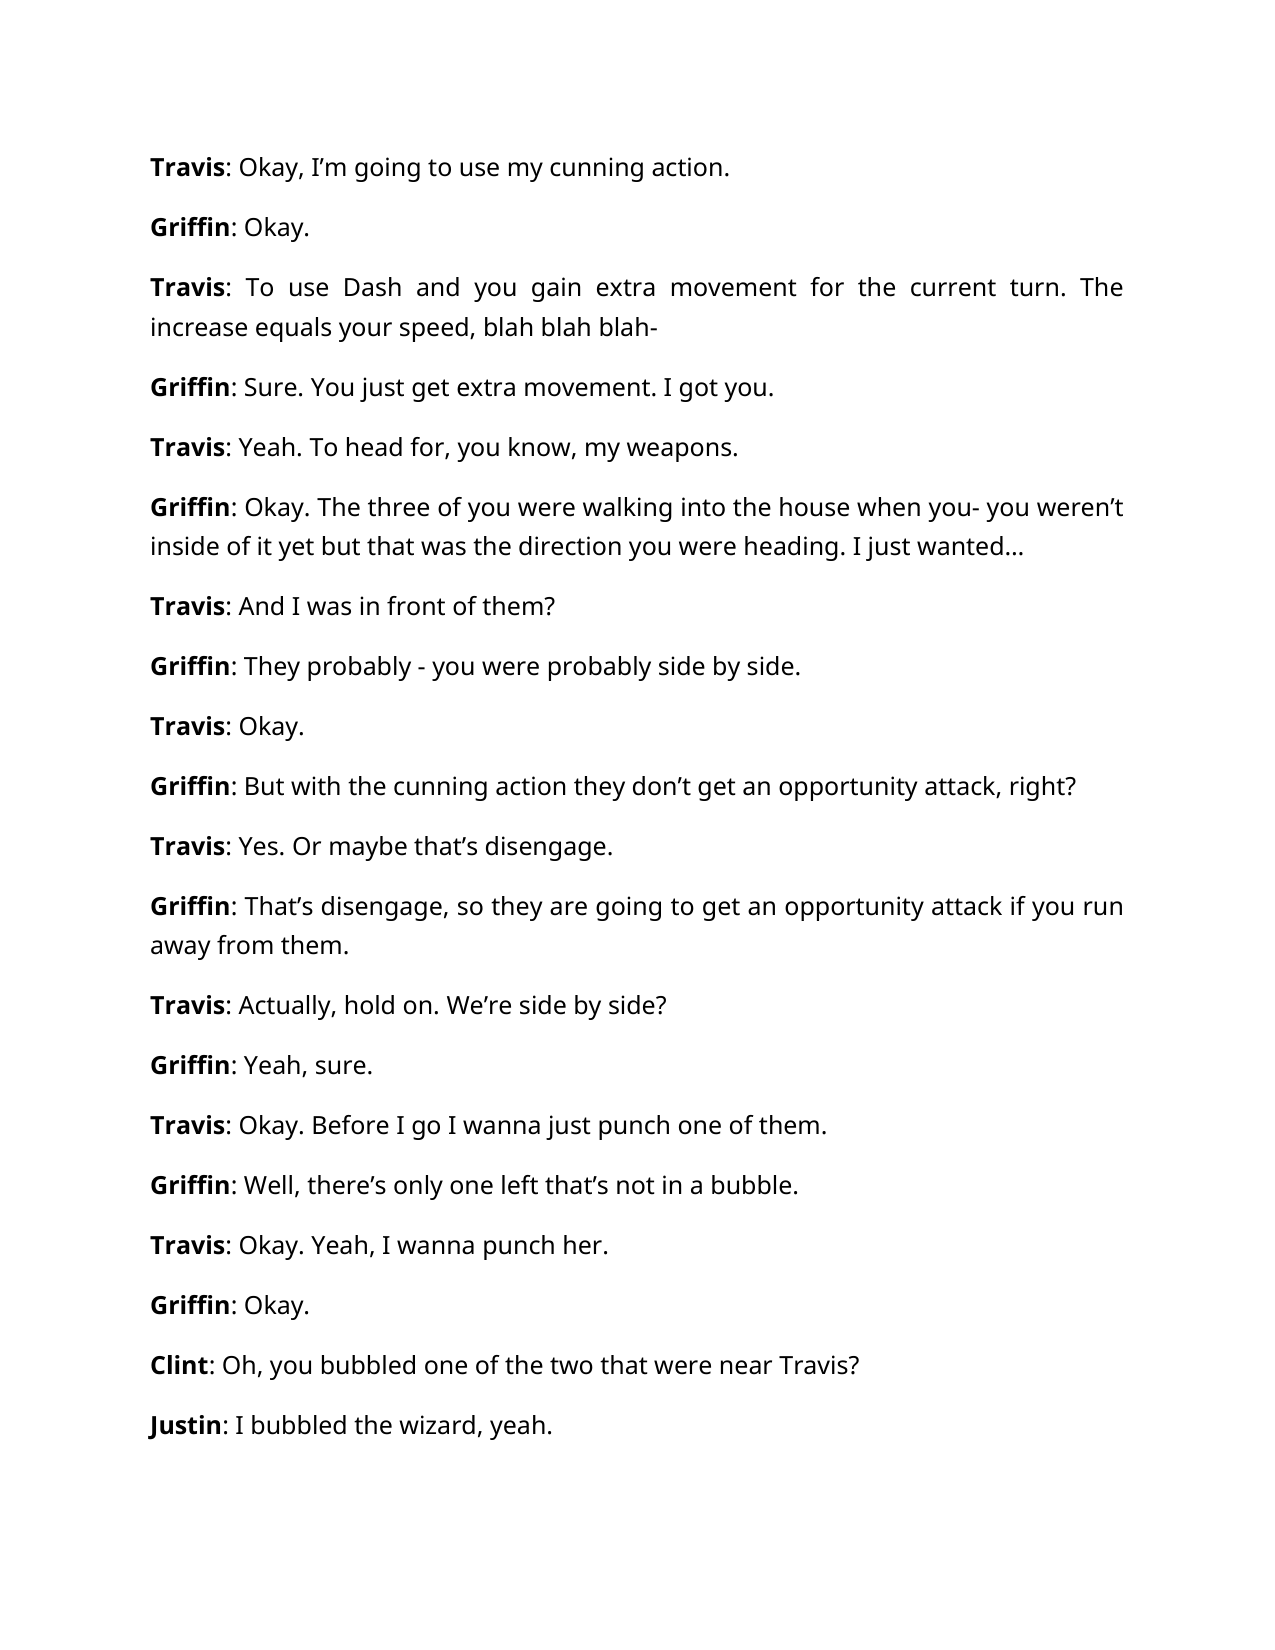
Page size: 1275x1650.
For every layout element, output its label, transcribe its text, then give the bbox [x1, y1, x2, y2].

text Griffin: But with the cunning action they don’t get an opportunity attack, right? [150, 768, 1125, 802]
text Clint: Oh, you bubbled one of the two that were near Travis? [150, 1347, 1125, 1382]
text Griffin: Okay. The three of you were walking into the house when you- you weren’t inside of it yet but that was the direction you were heading. I just wanted… [150, 489, 1125, 562]
text Travis: Actually, hold on. We’re side by side? [150, 987, 1125, 1022]
text Travis: Okay. Yeah, I wanna punch her. [150, 1227, 1125, 1262]
text Griffin: That’s disengage, so they are going to get an opportunity attack if you run away from them. [150, 888, 1125, 962]
text Travis: Okay. [150, 708, 1125, 742]
text Griffin: Sure. You just get extra movement. I got you. [150, 369, 1125, 403]
text Travis: Yeah. To head for, you know, my weapons. [150, 429, 1125, 463]
text Travis: Yes. Or maybe that’s disengage. [150, 828, 1125, 862]
text Travis: Okay. Before I go I wanna just punch one of them. [150, 1107, 1125, 1142]
text Griffin: Okay. [150, 1287, 1125, 1322]
text Travis: To use Dash and you gain extra movement for the current turn. The increase equals your speed, blah blah blah- [150, 270, 1125, 343]
text Justin: I bubbled the wizard, yeah. [150, 1407, 1125, 1442]
text Griffin: Yeah, sure. [150, 1047, 1125, 1082]
text Griffin: Well, there’s only one left that’s not in a bubble. [150, 1167, 1125, 1202]
text Griffin: They probably - you were probably side by side. [150, 648, 1125, 682]
text Travis: And I was in front of them? [150, 588, 1125, 622]
text Griffin: Okay. [150, 210, 1125, 244]
text Travis: Okay, I’m going to use my cunning action. [150, 150, 1125, 184]
